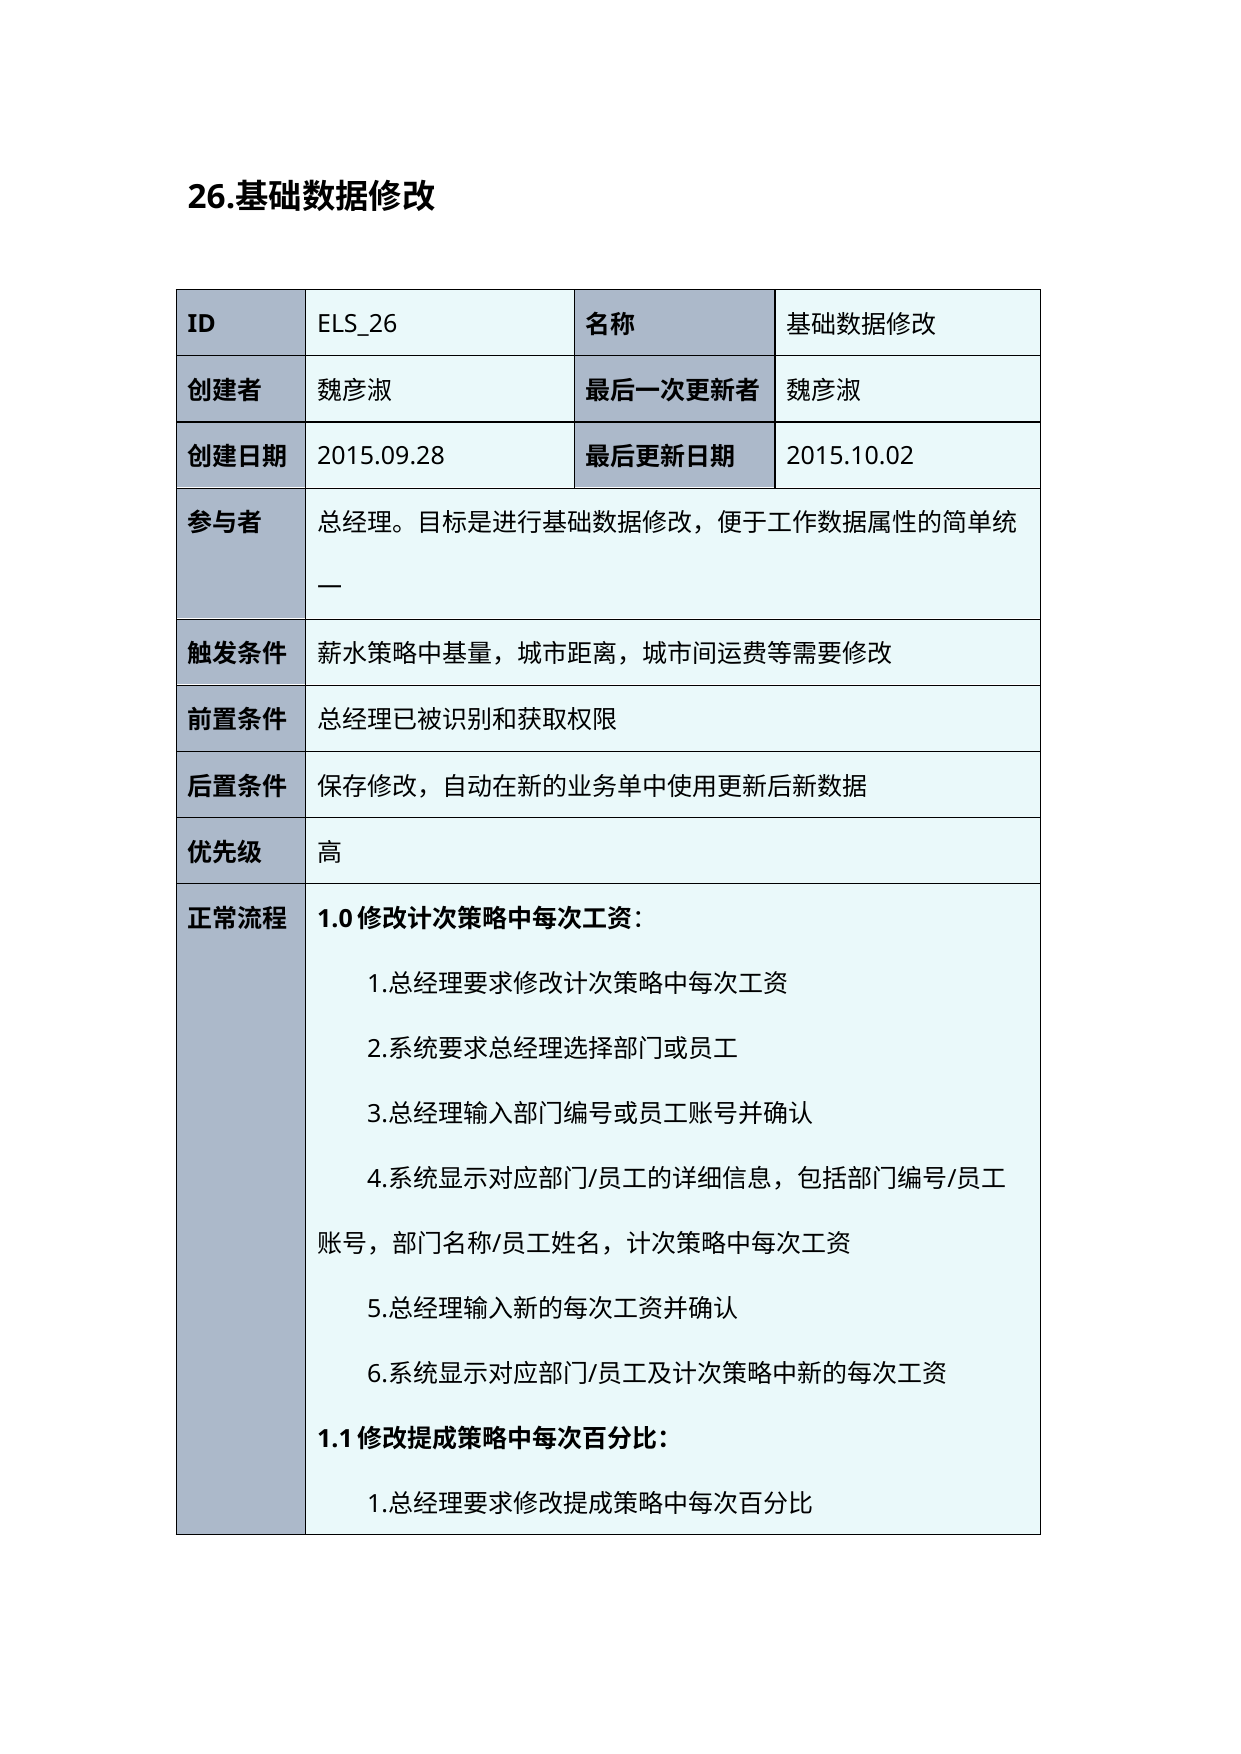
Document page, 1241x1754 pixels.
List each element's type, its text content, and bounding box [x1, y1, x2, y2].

table_header 基础数据修改 [776, 290, 1040, 355]
table_cell 正常流程 [177, 884, 305, 1534]
table_cell 保存修改，自动在新的业务单中使用更新后新数据 [306, 752, 1040, 817]
table_cell 总经理已被识别和获取权限 [306, 686, 1040, 751]
table_cell 2015.09.28 [306, 423, 574, 487]
table_cell 最后更新日期 [575, 423, 774, 487]
table_cell 薪水策略中基量，城市距离，城市间运费等需要修改 [306, 620, 1040, 684]
table_cell 最后一次更新者 [575, 356, 774, 421]
table_header ELS_26 [306, 290, 574, 355]
table_cell 创建者 [177, 356, 305, 421]
table_cell 魏彦淑 [776, 356, 1040, 421]
table_cell 优先级 [177, 818, 305, 883]
table_cell 触发条件 [177, 620, 305, 684]
table_cell 总经理。目标是进行基础数据修改，便于工作数据属性的简单统一 [306, 489, 1040, 618]
subtitle 26.基础数据修改 [187, 162, 1053, 227]
table_header 名称 [575, 290, 774, 355]
table_cell 2015.10.02 [776, 423, 1040, 487]
table_header ID [177, 290, 305, 355]
table_cell 后置条件 [177, 752, 305, 817]
table_cell 前置条件 [177, 686, 305, 751]
table_cell 创建日期 [177, 423, 305, 487]
table_cell 参与者 [177, 489, 305, 618]
table_cell 魏彦淑 [306, 356, 574, 421]
table_cell 高 [306, 818, 1040, 883]
